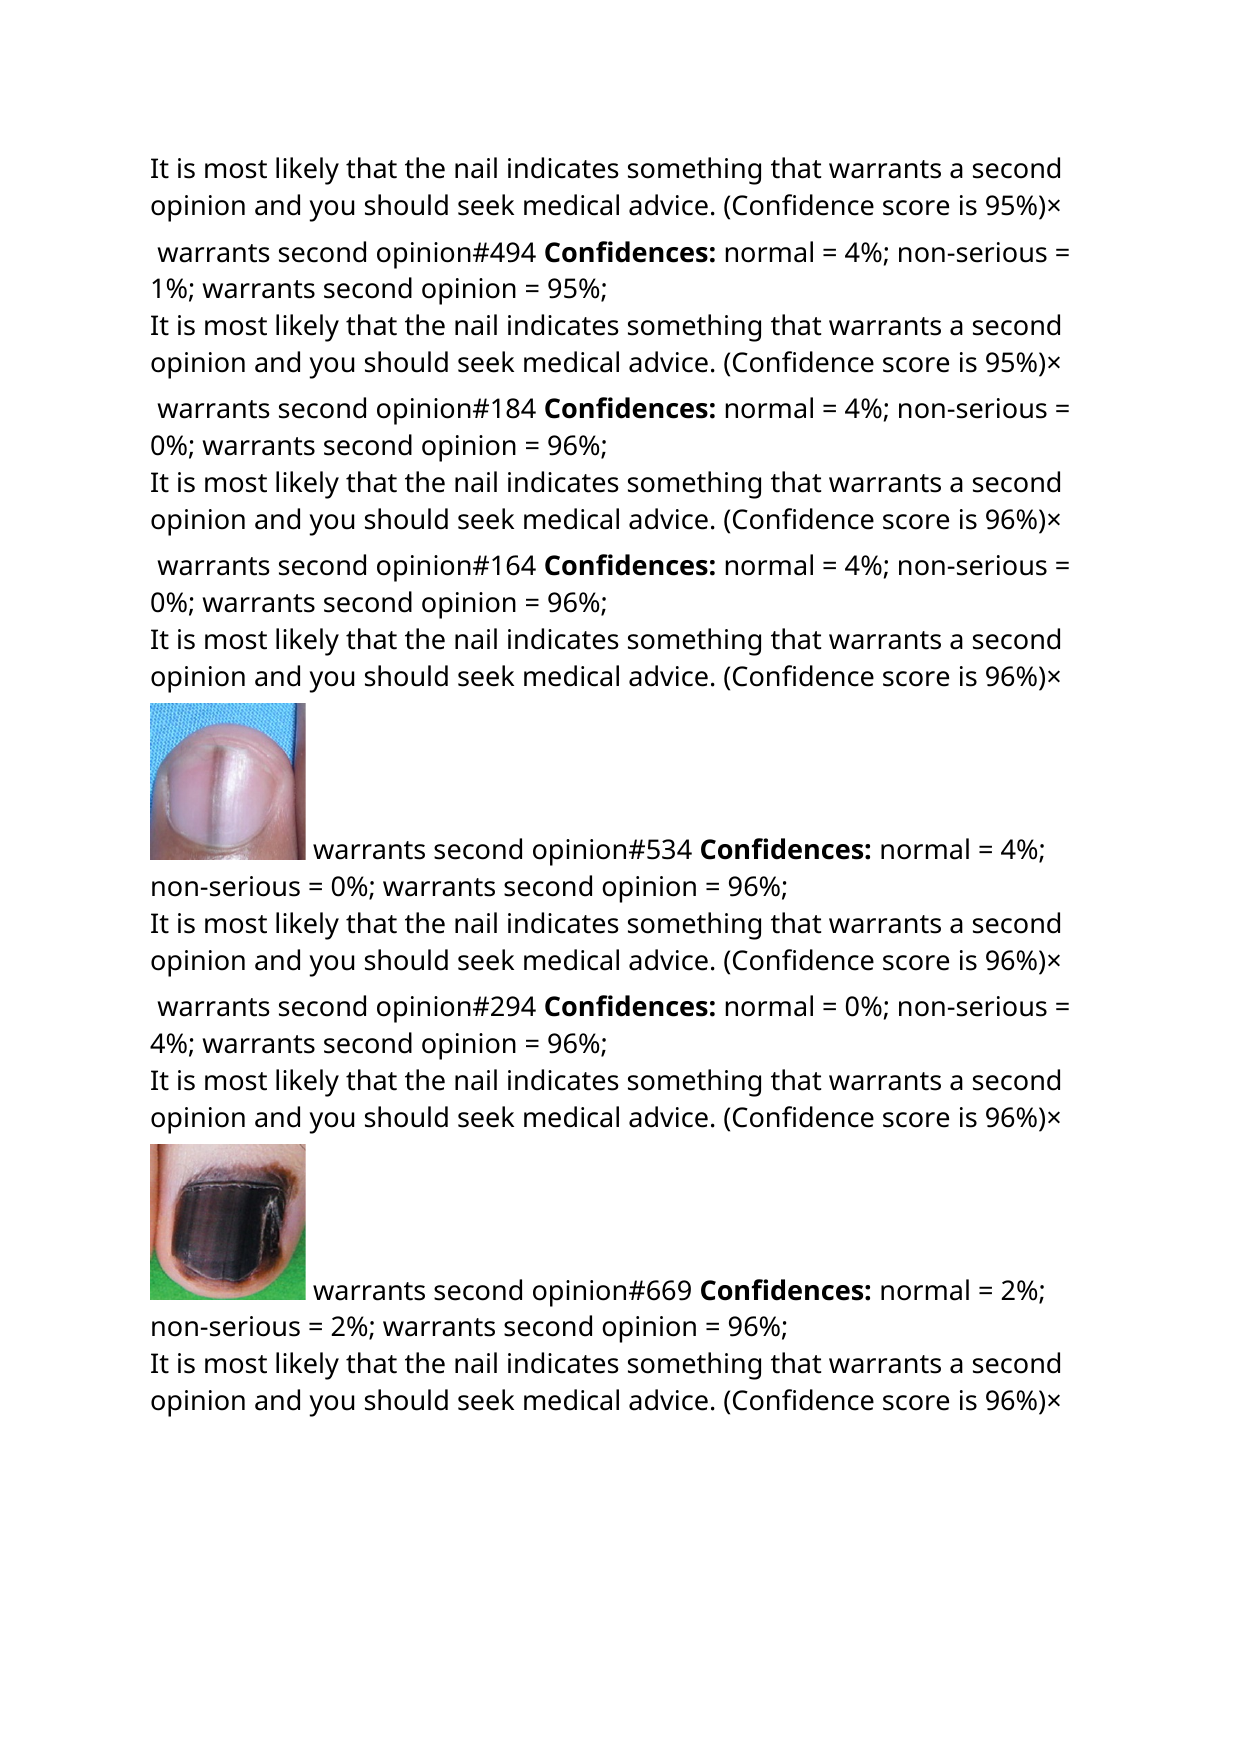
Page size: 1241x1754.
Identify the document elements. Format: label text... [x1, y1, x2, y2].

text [150, 150, 1090, 224]
picture [150, 1144, 306, 1300]
picture [150, 703, 306, 860]
text warrants second opinion#534 Confidences: normal = 4%; non-serious = 0%; warrants second opinion = 96%; It is most likely that the nail indicates something that warrants a second opinion and you should seek medical advice. (Confidence score is 96%)× [150, 704, 1090, 978]
text warrants second opinion#164 Confidences: normal = 4%; non-serious = 0%; warrants second opinion = 96%; It is most likely that the nail indicates something that warrants a second opinion and you should seek medical advice. (Confidence score is 96%)× [150, 547, 1090, 694]
text warrants second opinion#294 Confidences: normal = 0%; non-serious = 4%; warrants second opinion = 96%; It is most likely that the nail indicates something that warrants a second opinion and you should seek medical advice. (Confidence score is 96%)× [150, 987, 1090, 1135]
text warrants second opinion#184 Confidences: normal = 4%; non-serious = 0%; warrants second opinion = 96%; It is most likely that the nail indicates something that warrants a second opinion and you should seek medical advice. (Confidence score is 96%)× [150, 390, 1090, 537]
text warrants second opinion#494 Confidences: normal = 4%; non-serious = 1%; warrants second opinion = 95%; It is most likely that the nail indicates something that warrants a second opinion and you should seek medical advice. (Confidence score is 95%)× [150, 233, 1090, 381]
text warrants second opinion#669 Confidences: normal = 2%; non-serious = 2%; warrants second opinion = 96%; It is most likely that the nail indicates something that warrants a second opinion and you should seek medical advice. (Confidence score is 96%)× [150, 1144, 1090, 1418]
